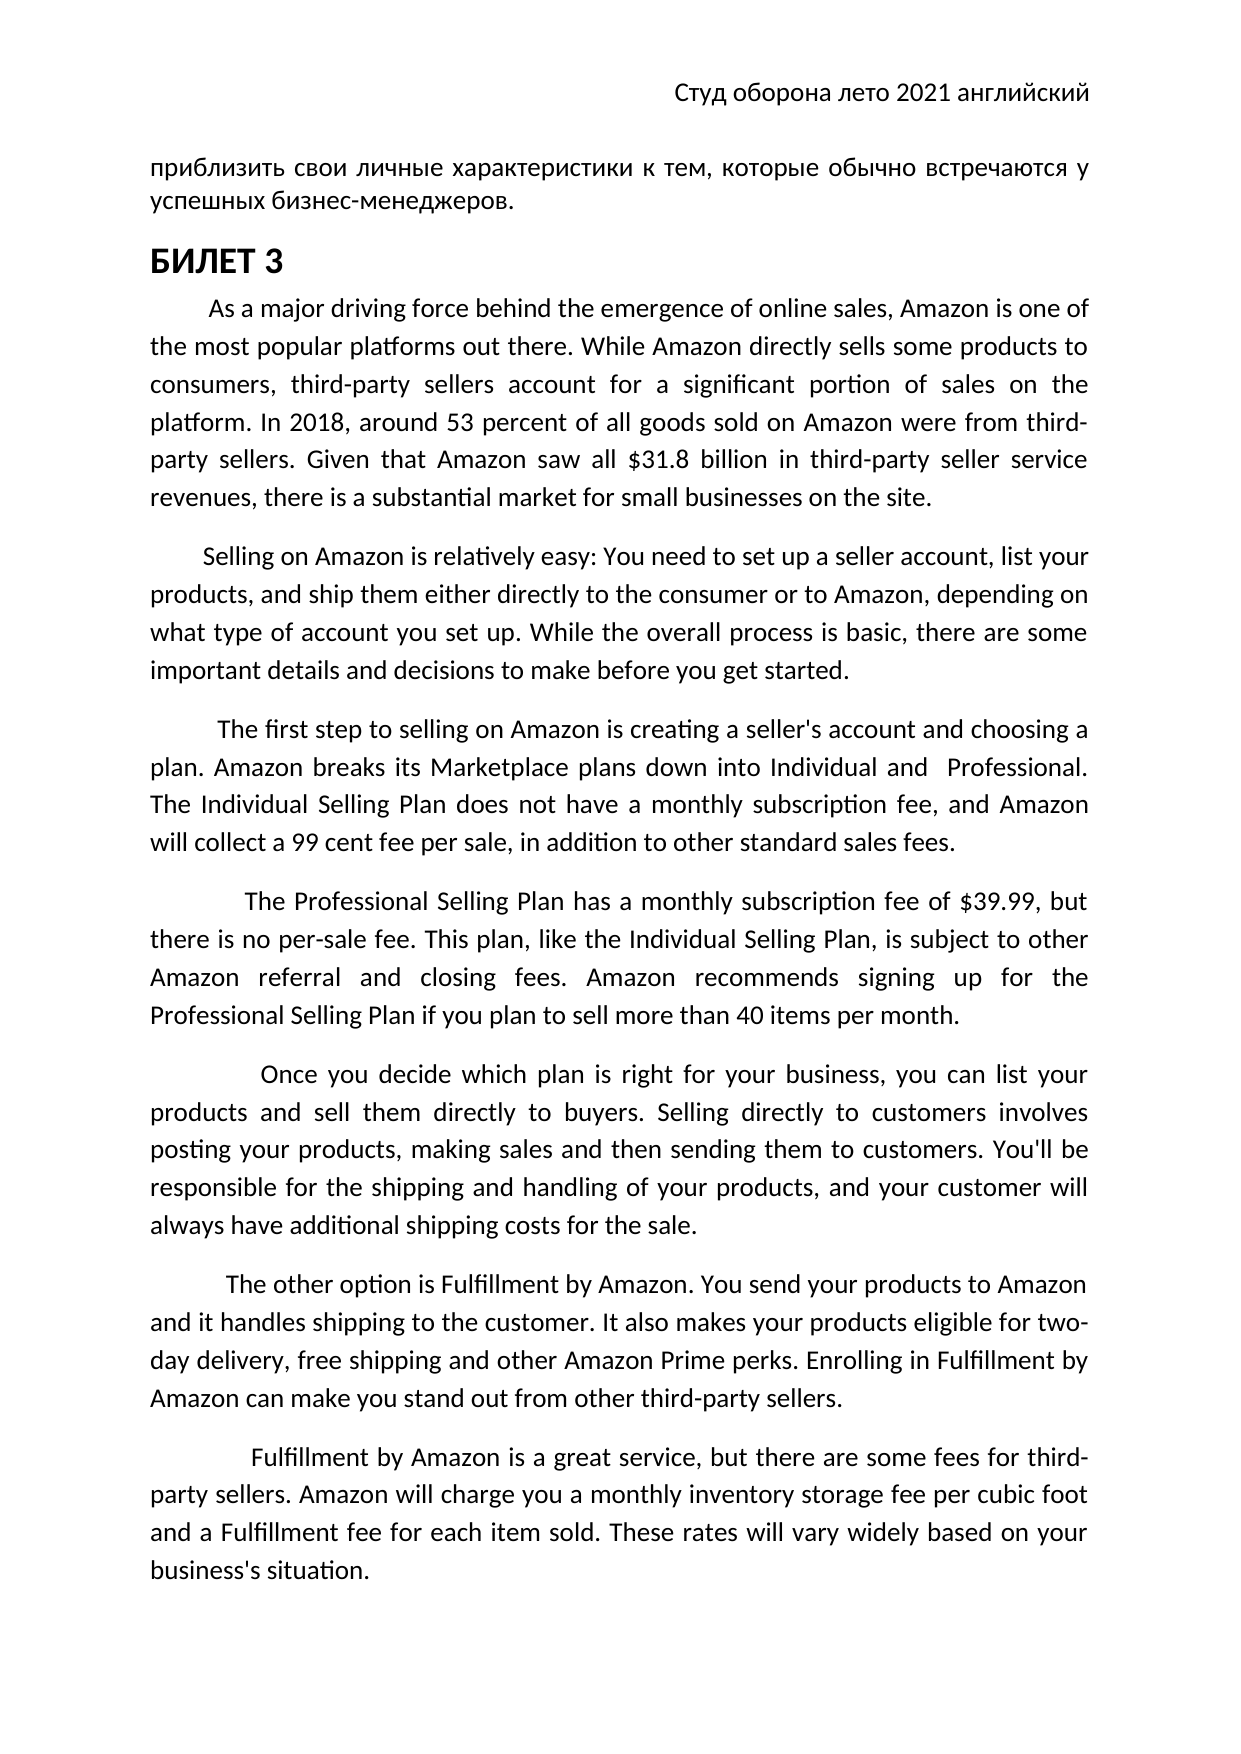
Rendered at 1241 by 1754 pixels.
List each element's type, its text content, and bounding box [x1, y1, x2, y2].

text Fulfillment by Amazon is a great service, but there are some fees for third-party sellers. Amazon will charge you a monthly inventory storage fee per cubic foot and a Fulfillment fee for each item sold. These rates will vary widely based on your business's situation. [150, 1440, 1090, 1587]
text Selling on Amazon is relatively easy: You need to set up a seller account, list your products, and ship them either directly to the consumer or to Amazon, depending on what type of account you set up. While the overall process is basic, there are some important details and decisions to make before you get started. [150, 539, 1090, 686]
text Once you decide which plan is right for your business, you can list your products and sell them directly to buyers. Selling directly to customers involves posting your products, making sales and then sending them to customers. You'll be responsible for the shipping and handling of your products, and your customer will always have additional shipping costs for the sale. [150, 1057, 1090, 1242]
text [150, 150, 1090, 216]
subtitle БИЛЕТ 3 [150, 237, 1090, 283]
text The Professional Selling Plan has a monthly subscription fee of $39.99, but there is no per-sale fee. This plan, like the Individual Selling Plan, is subject to other Amazon referral and closing fees. Amazon recommends signing up for the Professional Selling Plan if you plan to sell more than 40 items per month. [150, 884, 1090, 1031]
text The first step to selling on Amazon is creating a seller's account and choosing a plan. Amazon breaks its Marketplace plans down into Individual and Professional. The Individual Selling Plan does not have a monthly subscription fee, and Amazon will collect a 99 cent fee per sale, in addition to other standard sales fees. [150, 712, 1090, 859]
text The other option is Fulfillment by Amazon. You send your products to Amazon and it handles shipping to the customer. It also makes your products eligible for two-day delivery, free shipping and other Amazon Prime perks. Enrolling in Fulfillment by Amazon can make you stand out from other third-party sellers. [150, 1267, 1090, 1414]
text As a major driving force behind the emergence of online sales, Amazon is one of the most popular platforms out there. While Amazon directly sells some products to consumers, third-party sellers account for a significant portion of sales on the platform. In 2018, around 53 percent of all goods sold on Amazon were from third-party sellers. Given that Amazon saw all $31.8 billion in third-party seller service revenues, there is a substantial market for small businesses on the site. [150, 291, 1090, 514]
